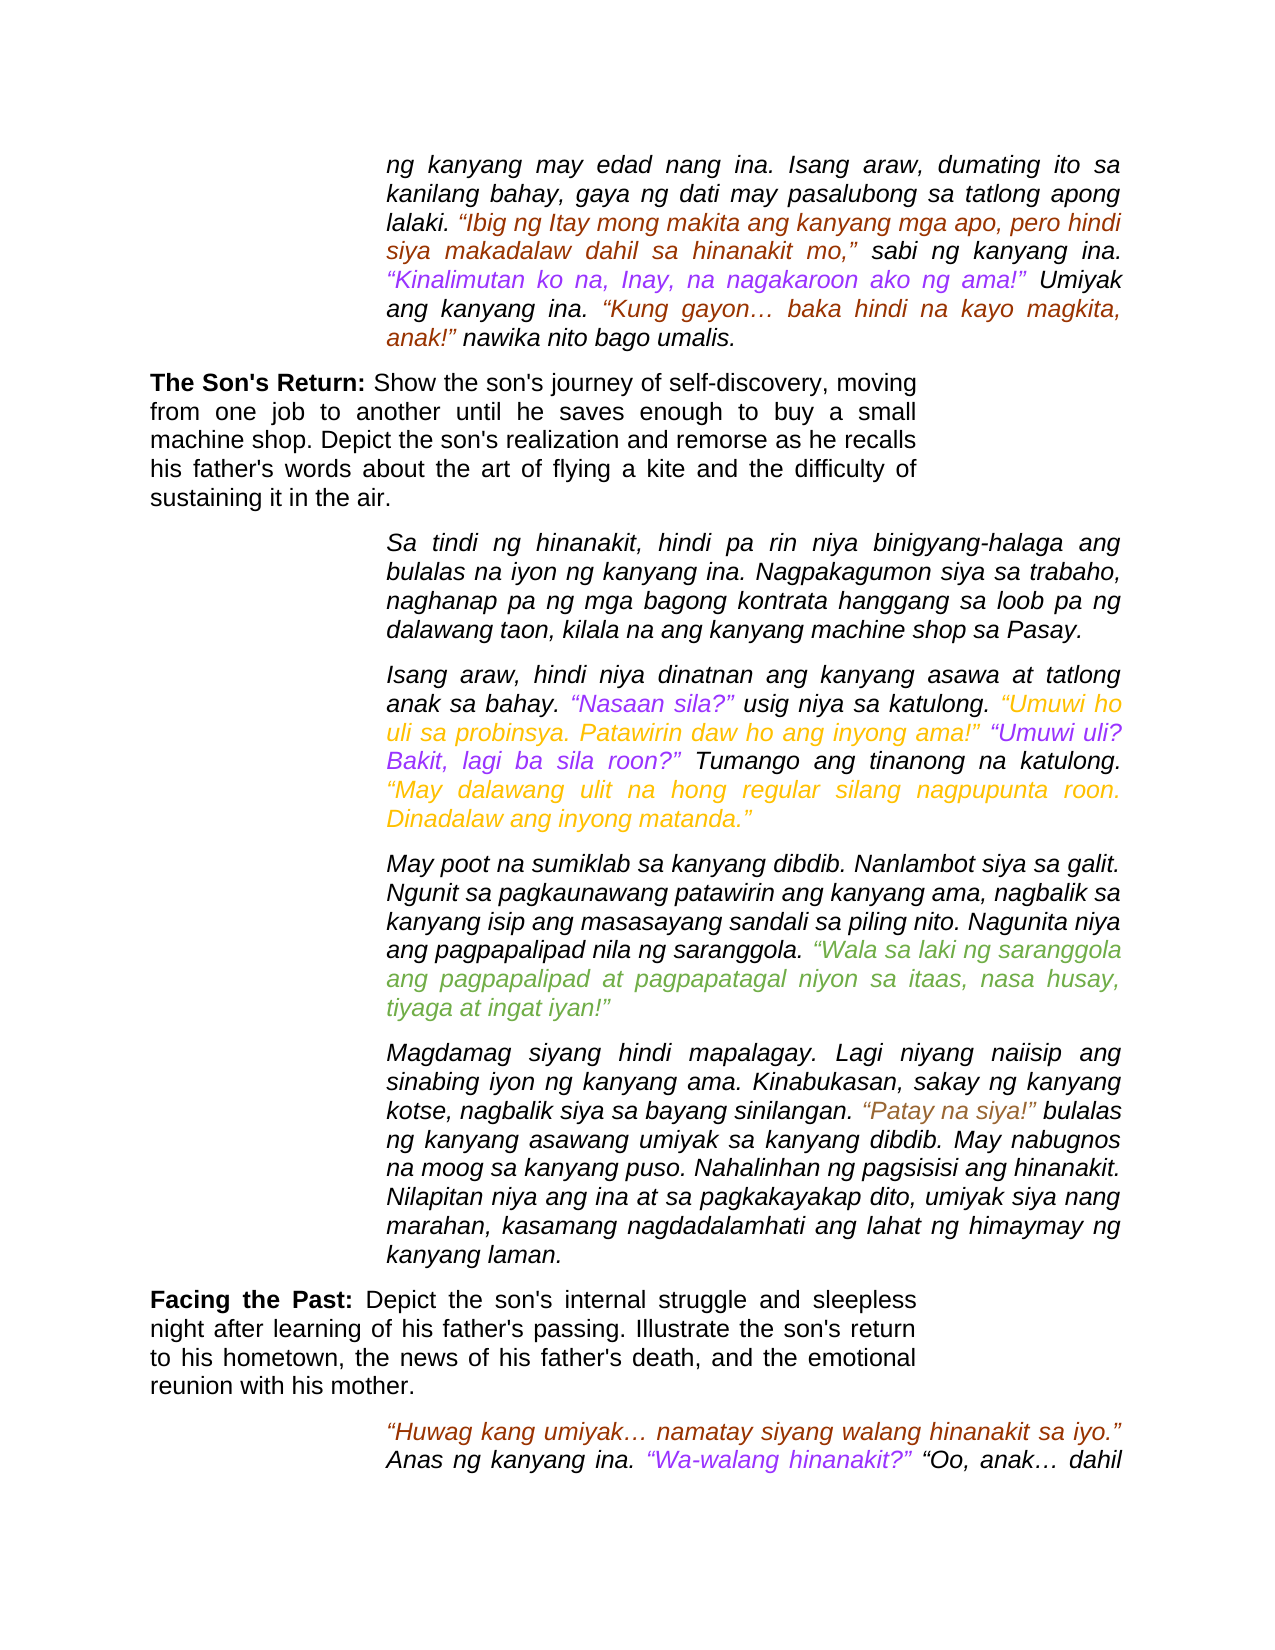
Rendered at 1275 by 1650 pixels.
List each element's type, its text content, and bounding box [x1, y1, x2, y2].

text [386, 150, 1124, 351]
text Sa tindi ng hinanakit, hindi pa rin niya binigyang-halaga ang bulalas na iyon ng kanyang ina. Nagpakagumon siya sa trabaho, naghanap pa ng mga bagong kontrata hanggang sa loob pa ng dalawang taon, kilala na ang kanyang machine shop sa Pasay. [386, 528, 1124, 643]
text The Son's Return: Show the son's journey of self-discovery, moving from one job to another until he saves enough to buy a small machine shop. Depict the son's realization and remorse as he recalls his father's words about the art of flying a kite and the difficulty of sustaining it in the air. [150, 368, 918, 512]
text Isang araw, hindi niya dinatnan ang kanyang asawa at tatlong anak sa bahay. “Nasaan sila?” usig niya sa katulong. “Umuwi ho uli sa probinsya. Patawirin daw ho ang inyong ama!” “Umuwi uli? Bakit, lagi ba sila roon?” Tumango ang tinanong na katulong. “May dalawang ulit na hong regular silang nagpupunta roon. Dinadalaw ang inyong matanda.” [386, 660, 1124, 832]
text Facing the Past: Depict the son's internal struggle and sleepless night after learning of his father's passing. Illustrate the son's return to his hometown, the news of his father's death, and the emotional reunion with his mother. [150, 1285, 918, 1400]
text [386, 1417, 1124, 1474]
text Magdamag siyang hindi mapalagay. Lagi niyang naiisip ang sinabing iyon ng kanyang ama. Kinabukasan, sakay ng kanyang kotse, nagbalik siya sa bayang sinilangan. “Patay na siya!” bulalas ng kanyang asawang umiyak sa kanyang dibdib. May nabugnos na moog sa kanyang puso. Nahalinhan ng pagsisisi ang hinanakit. Nilapitan niya ang ina at sa pagkakayakap dito, umiyak siya nang marahan, kasamang nagdadalamhati ang lahat ng himaymay ng kanyang laman. [386, 1038, 1124, 1268]
text May poot na sumiklab sa kanyang dibdib. Nanlambot siya sa galit. Ngunit sa pagkaunawang patawirin ang kanyang ama, nagbalik sa kanyang isip ang masasayang sandali sa piling nito. Nagunita niya ang pagpapalipad nila ng saranggola. “Wala sa laki ng saranggola ang pagpapalipad at pagpapatagal niyon sa itaas, nasa husay, tiyaga at ingat iyan!” [386, 849, 1124, 1022]
